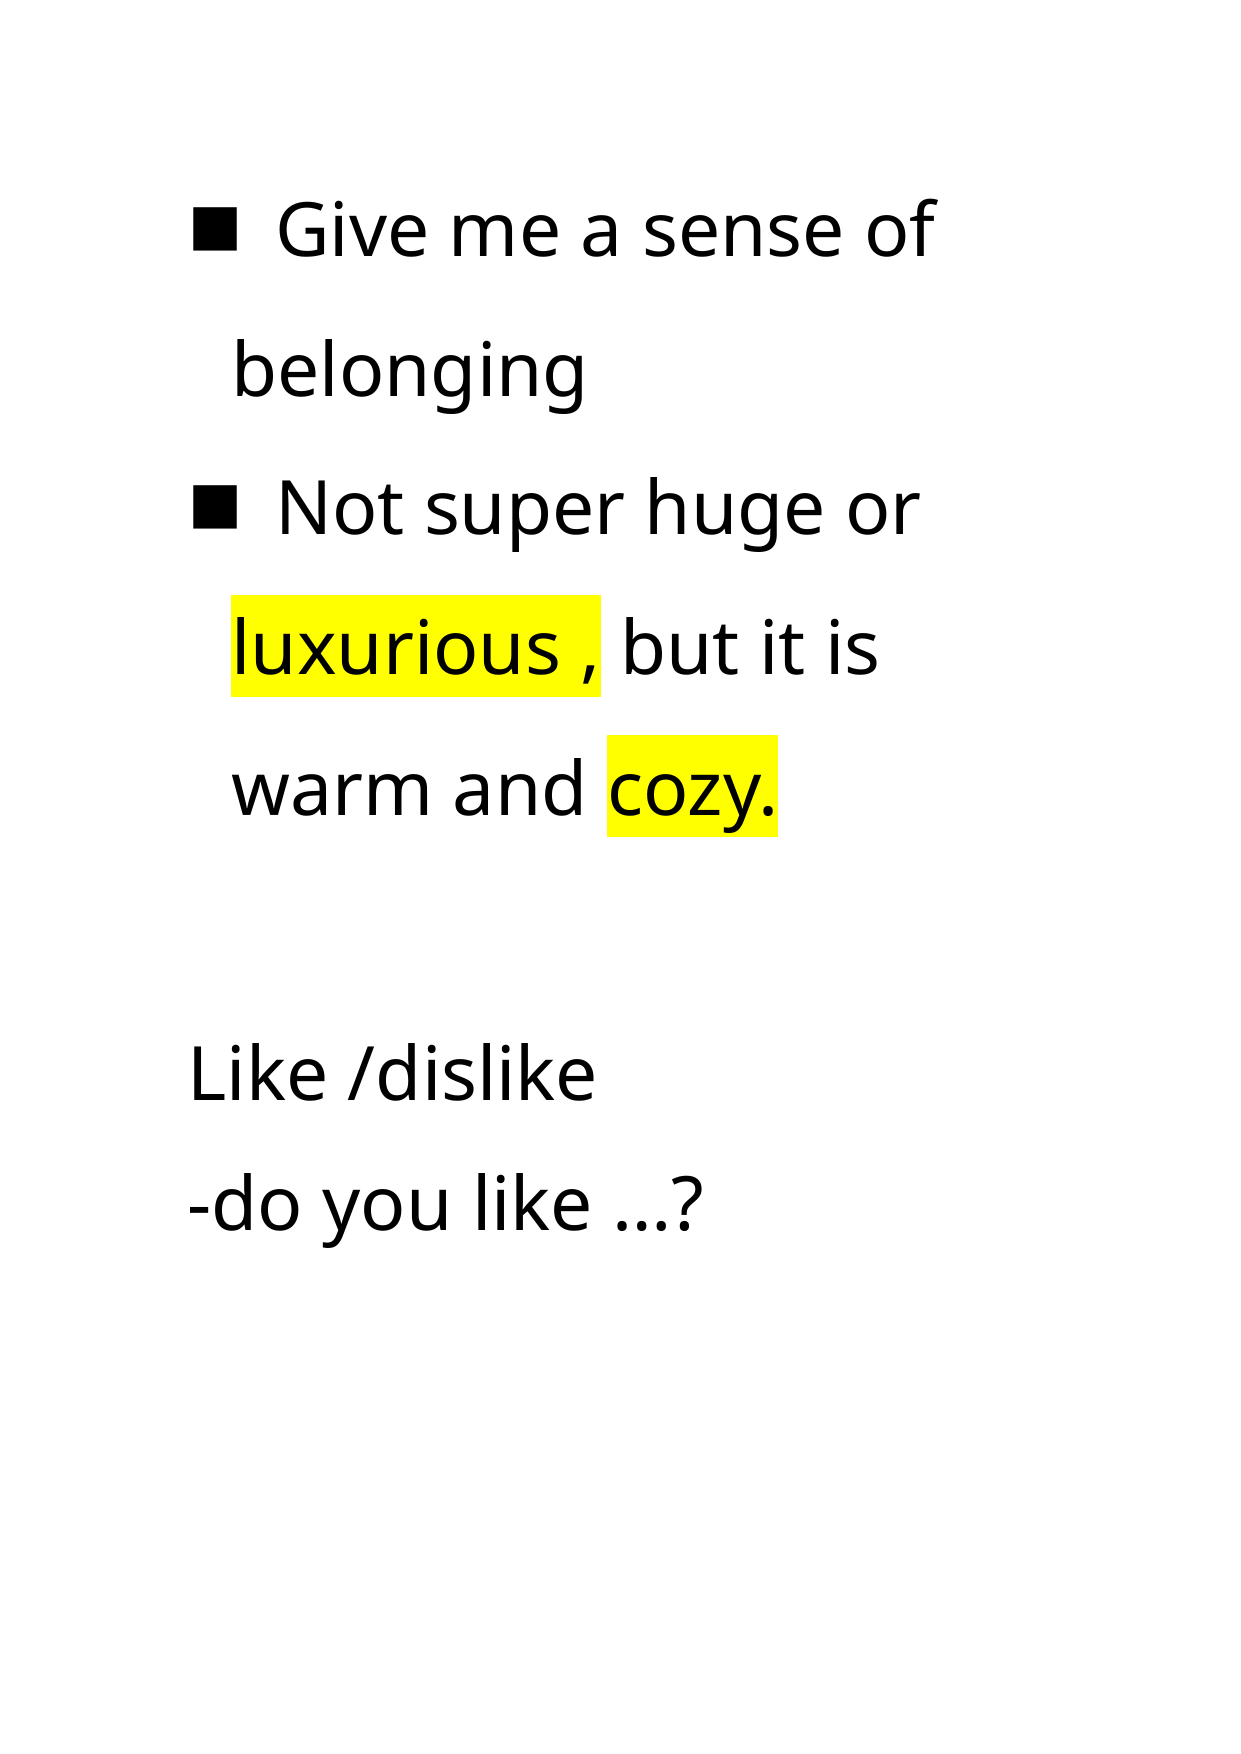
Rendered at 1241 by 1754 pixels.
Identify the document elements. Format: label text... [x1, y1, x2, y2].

text -do you like …? [187, 1136, 1053, 1266]
text Like /dislike [187, 1006, 1053, 1136]
list Not super huge or luxurious , but it is warm and cozy. [187, 440, 1053, 851]
list Give me a sense of belonging [187, 162, 1053, 432]
